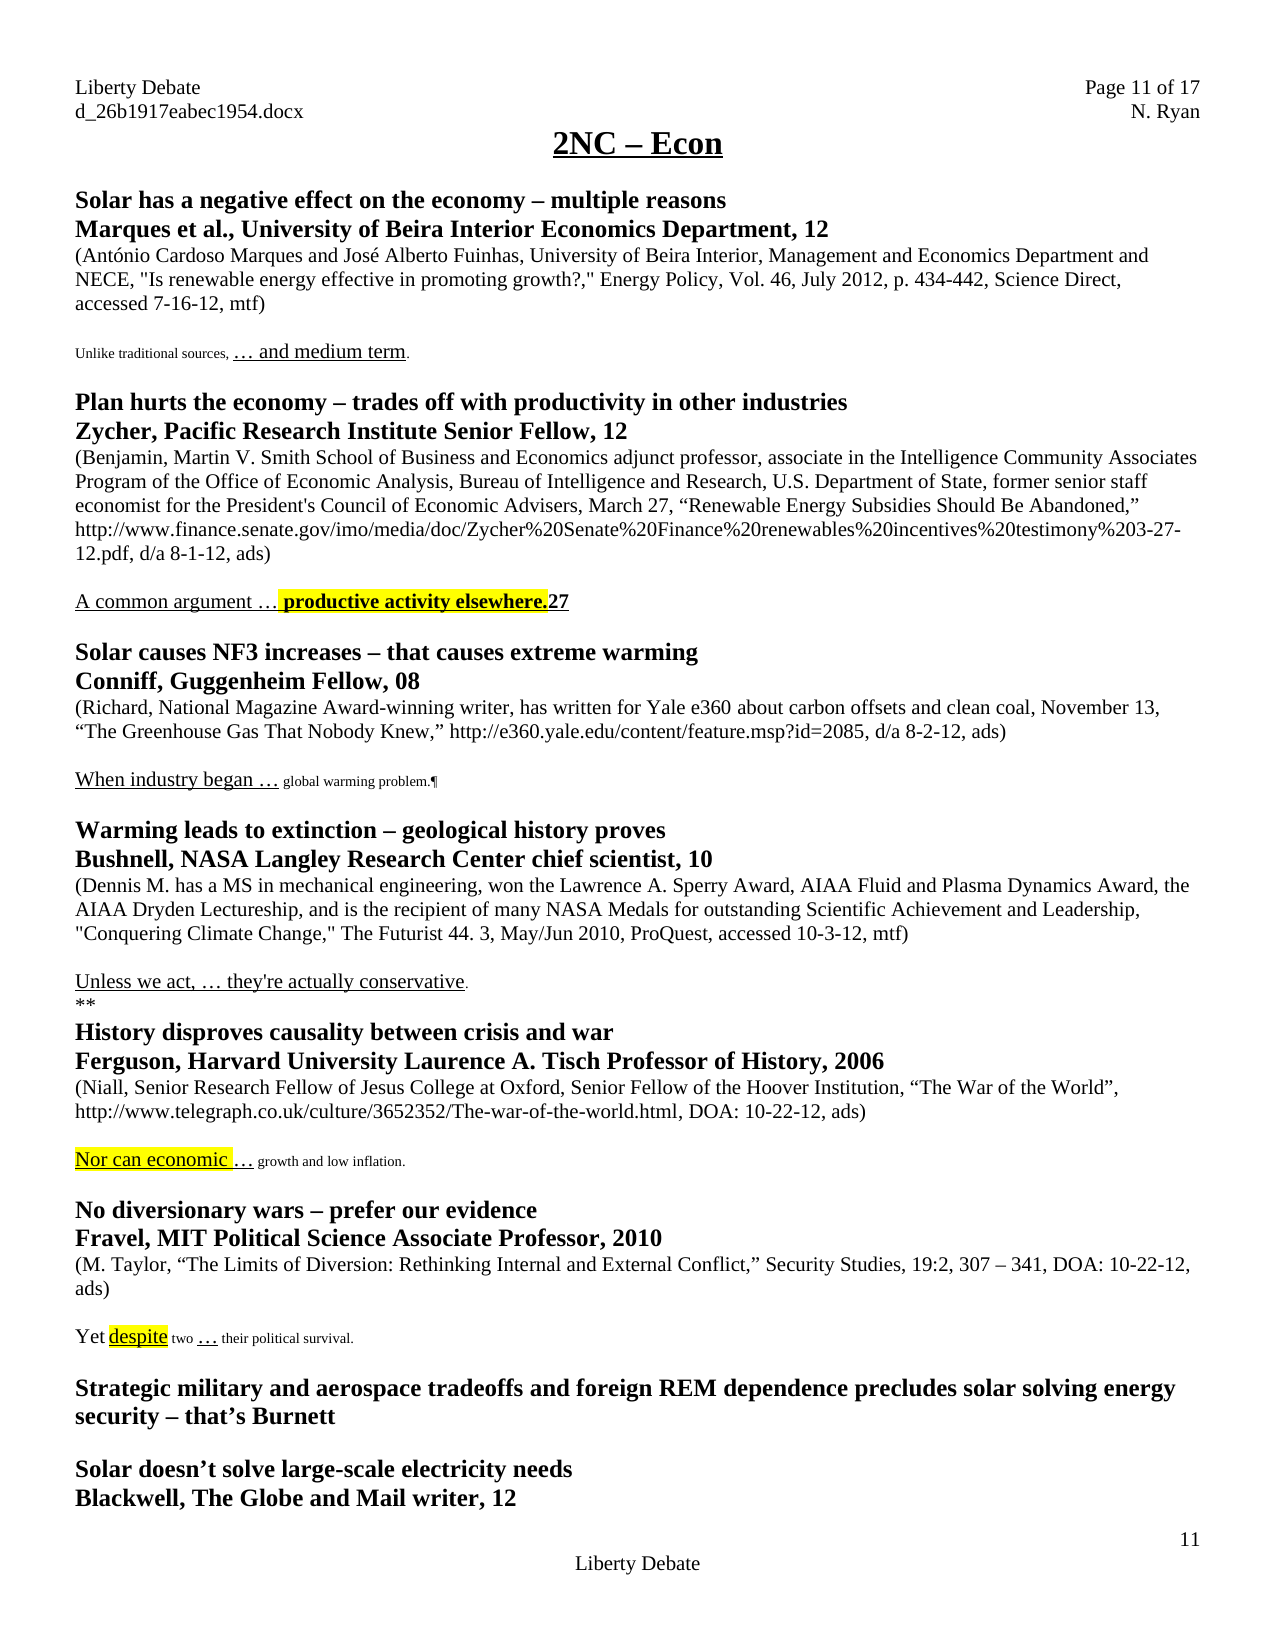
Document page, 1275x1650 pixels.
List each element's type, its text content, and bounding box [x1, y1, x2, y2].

text Bushnell, NASA Langley Research Center chief scientist, 10 [75, 844, 1200, 873]
text A common argument … productive activity elsewhere.27 [548, 589, 1200, 613]
text Solar causes NF3 increases – that causes extreme warming [75, 637, 1200, 666]
text (Dennis M. has a MS in mechanical engineering, won the Lawrence A. Sperry Award, AIAA Fluid and Plasma Dynamics Award, the AIAA Dryden Lectureship, and is the recipient of many NASA Medals for outstanding Scientific Achievement and Leadership, "Conquering Climate Change," The Futurist 44. 3, May/Jun 2010, ProQuest, accessed 10-3-12, mtf) [75, 873, 1200, 945]
text A common argument … productive activity elsewhere.27 [75, 589, 278, 610]
text (Niall, Senior Research Fellow of Jesus College at Oxford, Senior Fellow of the Hoover Institution, “The War of the World”, http://www.telegraph.co.uk/culture/3652352/The-war-of-the-world.html, DOA: 10-22-12, ads) [75, 1074, 1200, 1123]
text Blackwell, The Globe and Mail writer, 12 [75, 1483, 1200, 1512]
text Zycher, Pacific Research Institute Senior Fellow, 12 [75, 416, 1200, 445]
text Conniff, Guggenheim Fellow, 08 [75, 666, 1200, 695]
text Solar doesn’t solve large-scale electricity needs [75, 1454, 1200, 1483]
text Marques et al., University of Beira Interior Economics Department, 12 [75, 214, 1200, 243]
text Solar has a negative effect on the economy – multiple reasons [75, 186, 1200, 214]
text (António Cardoso Marques and José Alberto Fuinhas, University of Beira Interior, Management and Economics Department and NECE, "Is renewable energy effective in promoting growth?," Energy Policy, Vol. 46, July 2012, p. 434-442, Science Direct, accessed 7-16-12, mtf) [75, 243, 1200, 315]
text Nor can economic … growth and low inflation. [233, 1147, 1200, 1171]
text Unlike traditional sources, … and medium term. [75, 339, 1200, 363]
text Fravel, MIT Political Science Associate Professor, 2010 [75, 1223, 1200, 1252]
text History disproves causality between crisis and war [75, 1017, 1200, 1046]
text Ferguson, Harvard University Laurence A. Tisch Professor of History, 2006 [75, 1046, 1200, 1074]
text No diversionary wars – prefer our evidence [75, 1195, 1200, 1223]
subtitle 2NC – Econ [75, 123, 1200, 161]
text Strategic military and aerospace tradeoffs and foreign REM dependence precludes solar solving energy security – that’s Burnett [75, 1373, 1200, 1430]
text (M. Taylor, “The Limits of Diversion: Rethinking Internal and External Conflict,” Security Studies, 19:2, 307 – 341, DOA: 10-22-12, ads) [75, 1252, 1200, 1300]
text Plan hurts the economy – trades off with productivity in other industries [75, 387, 1200, 416]
text When industry began … global warming problem.¶ [75, 767, 1200, 791]
text Yet despite two … their political survival. [75, 1324, 1200, 1348]
text (Benjamin, Martin V. Smith School of Business and Economics adjunct professor, associate in the Intelligence Community Associates Program of the Office of Economic Analysis, Bureau of Intelligence and Research, U.S. Department of State, former senior staff economist for the President's Council of Economic Advisers, March 27, “Renewable Energy Subsidies Should Be Abandoned,” http://www.finance.senate.gov/imo/media/doc/Zycher%20Senate%20Finance%20renewables%20incentives%20testimony%203-27-12.pdf, d/a 8-1-12, ads) [75, 445, 1200, 565]
text Unless we act, … they're actually conservative. [75, 969, 1200, 993]
text ** [75, 993, 1200, 1017]
text (Richard, National Magazine Award-winning writer, has written for Yale e360 about carbon offsets and clean coal, November 13, “The Greenhouse Gas That Nobody Knew,” http://e360.yale.edu/content/feature.msp?id=2085, d/a 8-2-12, ads) [75, 695, 1200, 743]
text Warming leads to extinction – geological history proves [75, 815, 1200, 844]
